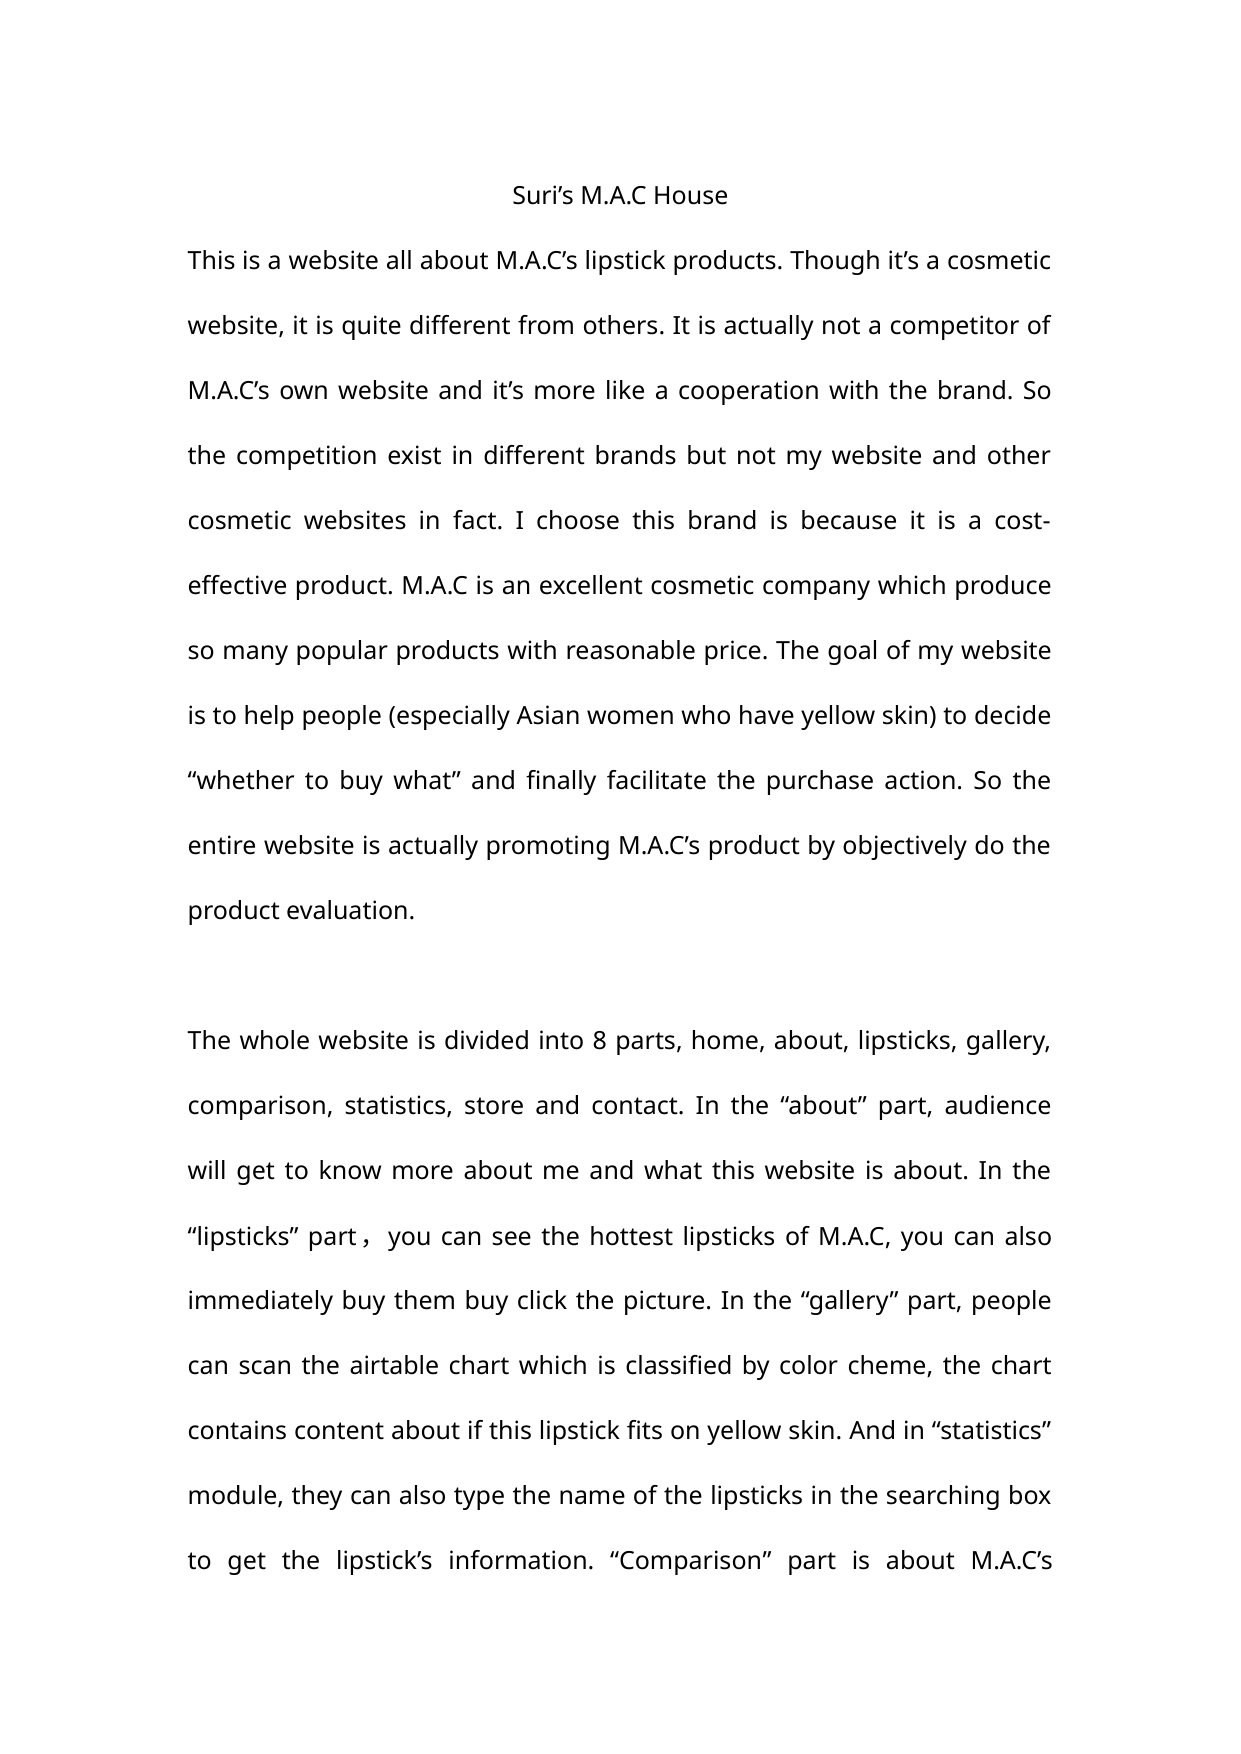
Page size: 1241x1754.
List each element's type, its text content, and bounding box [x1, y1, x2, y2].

text This is a website all about M.A.C’s lipstick products. Though it’s a cosmetic website, it is quite different from others. It is actually not a competitor of M.A.C’s own website and it’s more like a cooperation with the brand. So the competition exist in different brands but not my website and other cosmetic websites in fact. I choose this brand is because it is a cost-effective product. M.A.C is an excellent cosmetic company which produce so many popular products with reasonable price. The goal of my website is to help people (especially Asian women who have yellow skin) to decide “whether to buy what” and finally facilitate the purchase action. So the entire website is actually promoting M.A.C’s product by objectively do the product evaluation. [187, 227, 1053, 942]
text Suri’s M.A.C House [187, 162, 1053, 227]
